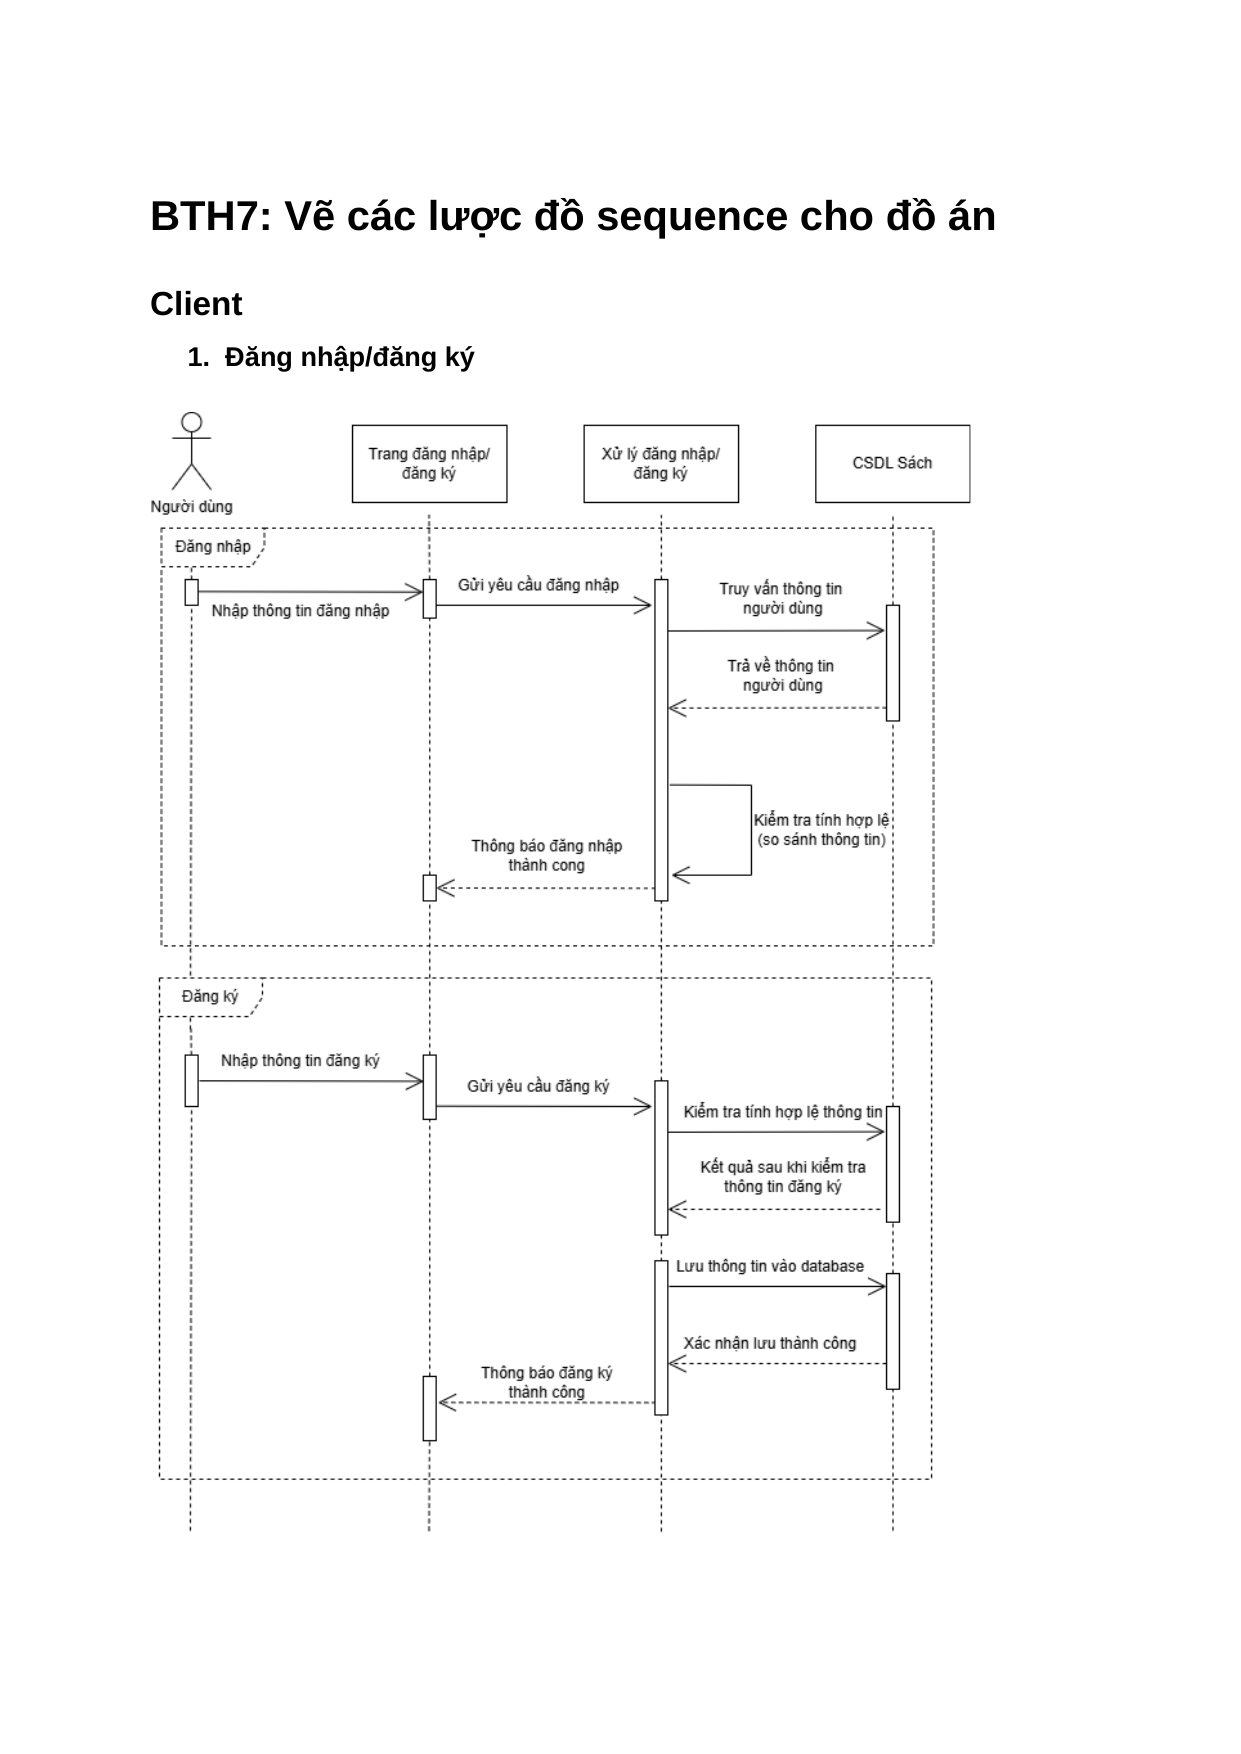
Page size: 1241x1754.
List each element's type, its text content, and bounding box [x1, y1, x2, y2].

subtitle Client [150, 284, 1090, 323]
subtitle BTH7: Vẽ các lược đồ sequence cho đồ án [150, 192, 1090, 239]
picture [150, 412, 971, 1534]
list Đăng nhập/đăng ký [187, 341, 1090, 372]
